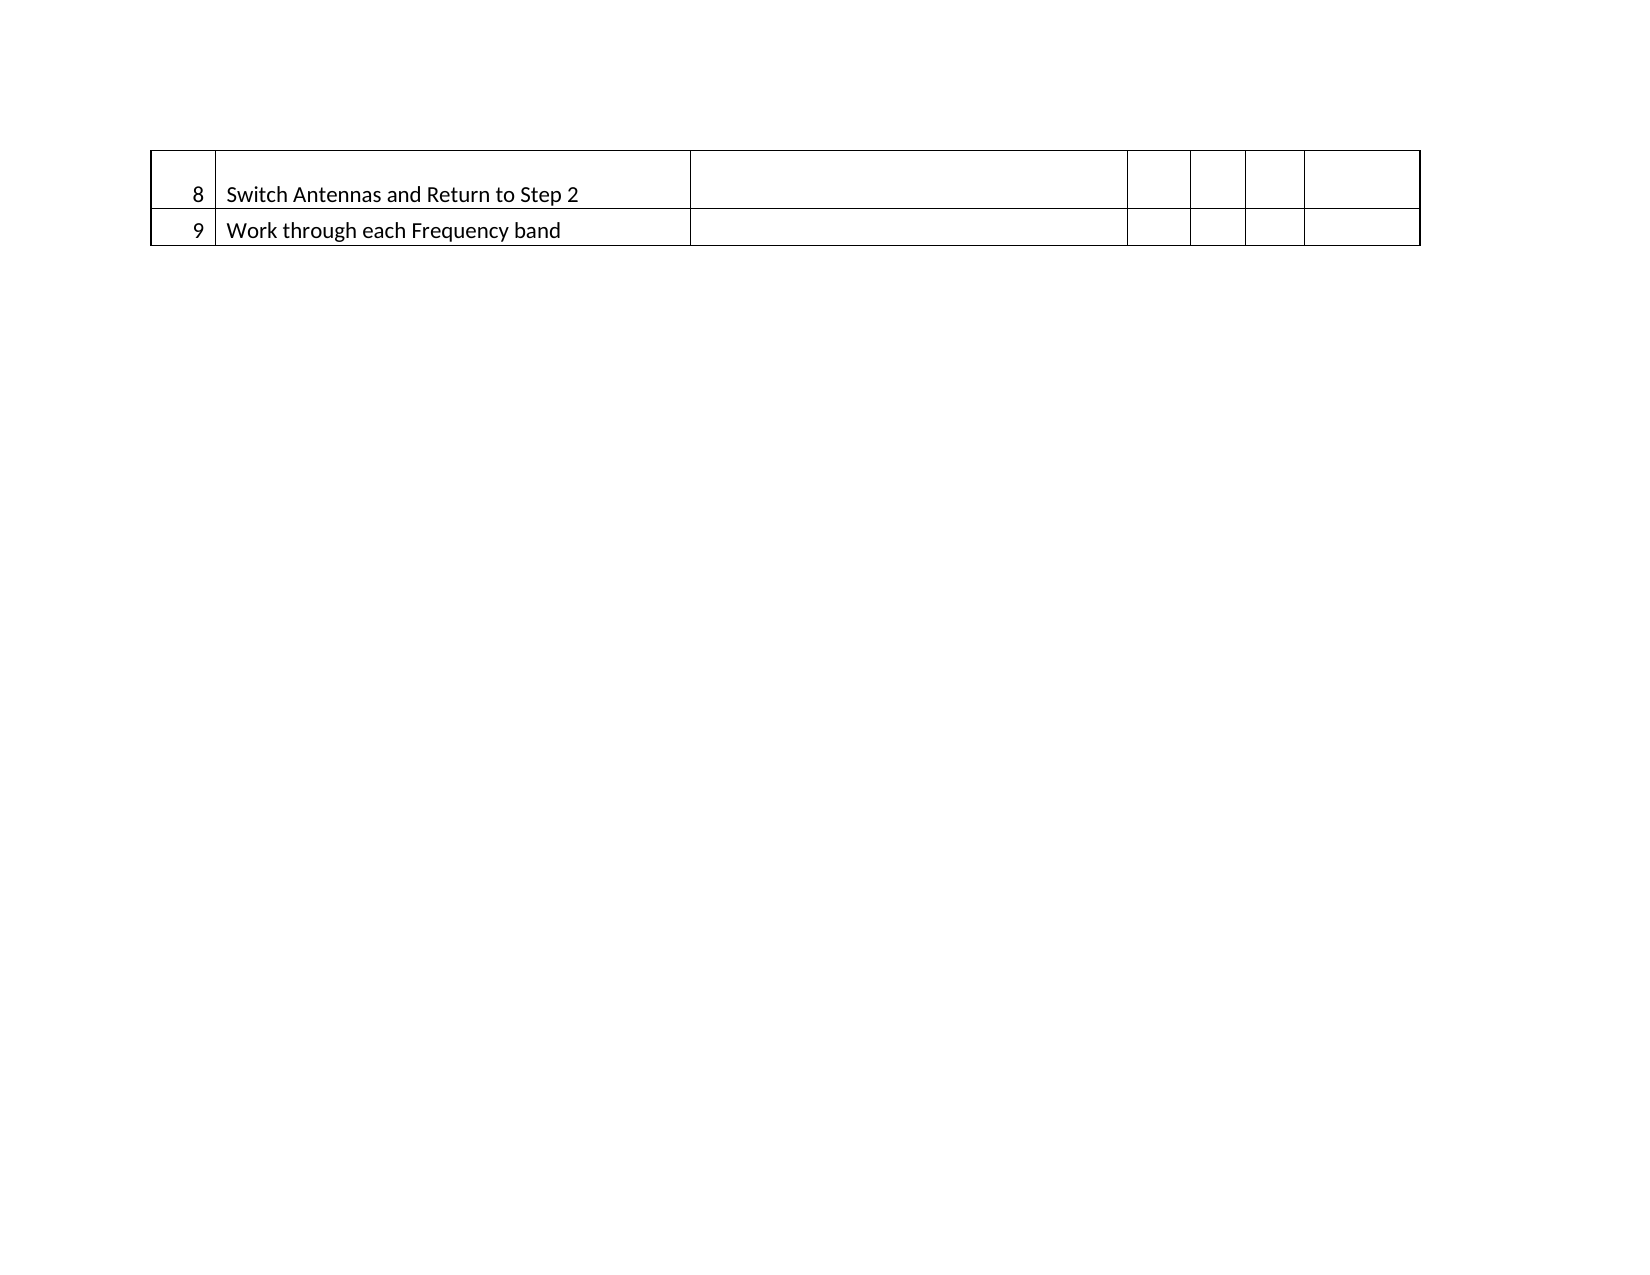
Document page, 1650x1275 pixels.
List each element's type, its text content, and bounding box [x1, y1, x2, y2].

table_cell [1305, 209, 1419, 244]
table_cell [691, 209, 1127, 244]
table_cell [1305, 151, 1419, 208]
table_cell Work through each Frequency band [216, 209, 690, 244]
table_cell [1246, 151, 1304, 208]
table_cell 8 [152, 151, 215, 208]
table_cell [1191, 209, 1245, 244]
table_cell [1246, 209, 1304, 244]
table_cell [1191, 151, 1245, 208]
table_cell [1128, 151, 1190, 208]
table_cell [1128, 209, 1190, 244]
table_cell Switch Antennas and Return to Step 2 [216, 151, 690, 208]
table_cell 9 [152, 209, 215, 244]
table_cell [691, 151, 1127, 208]
